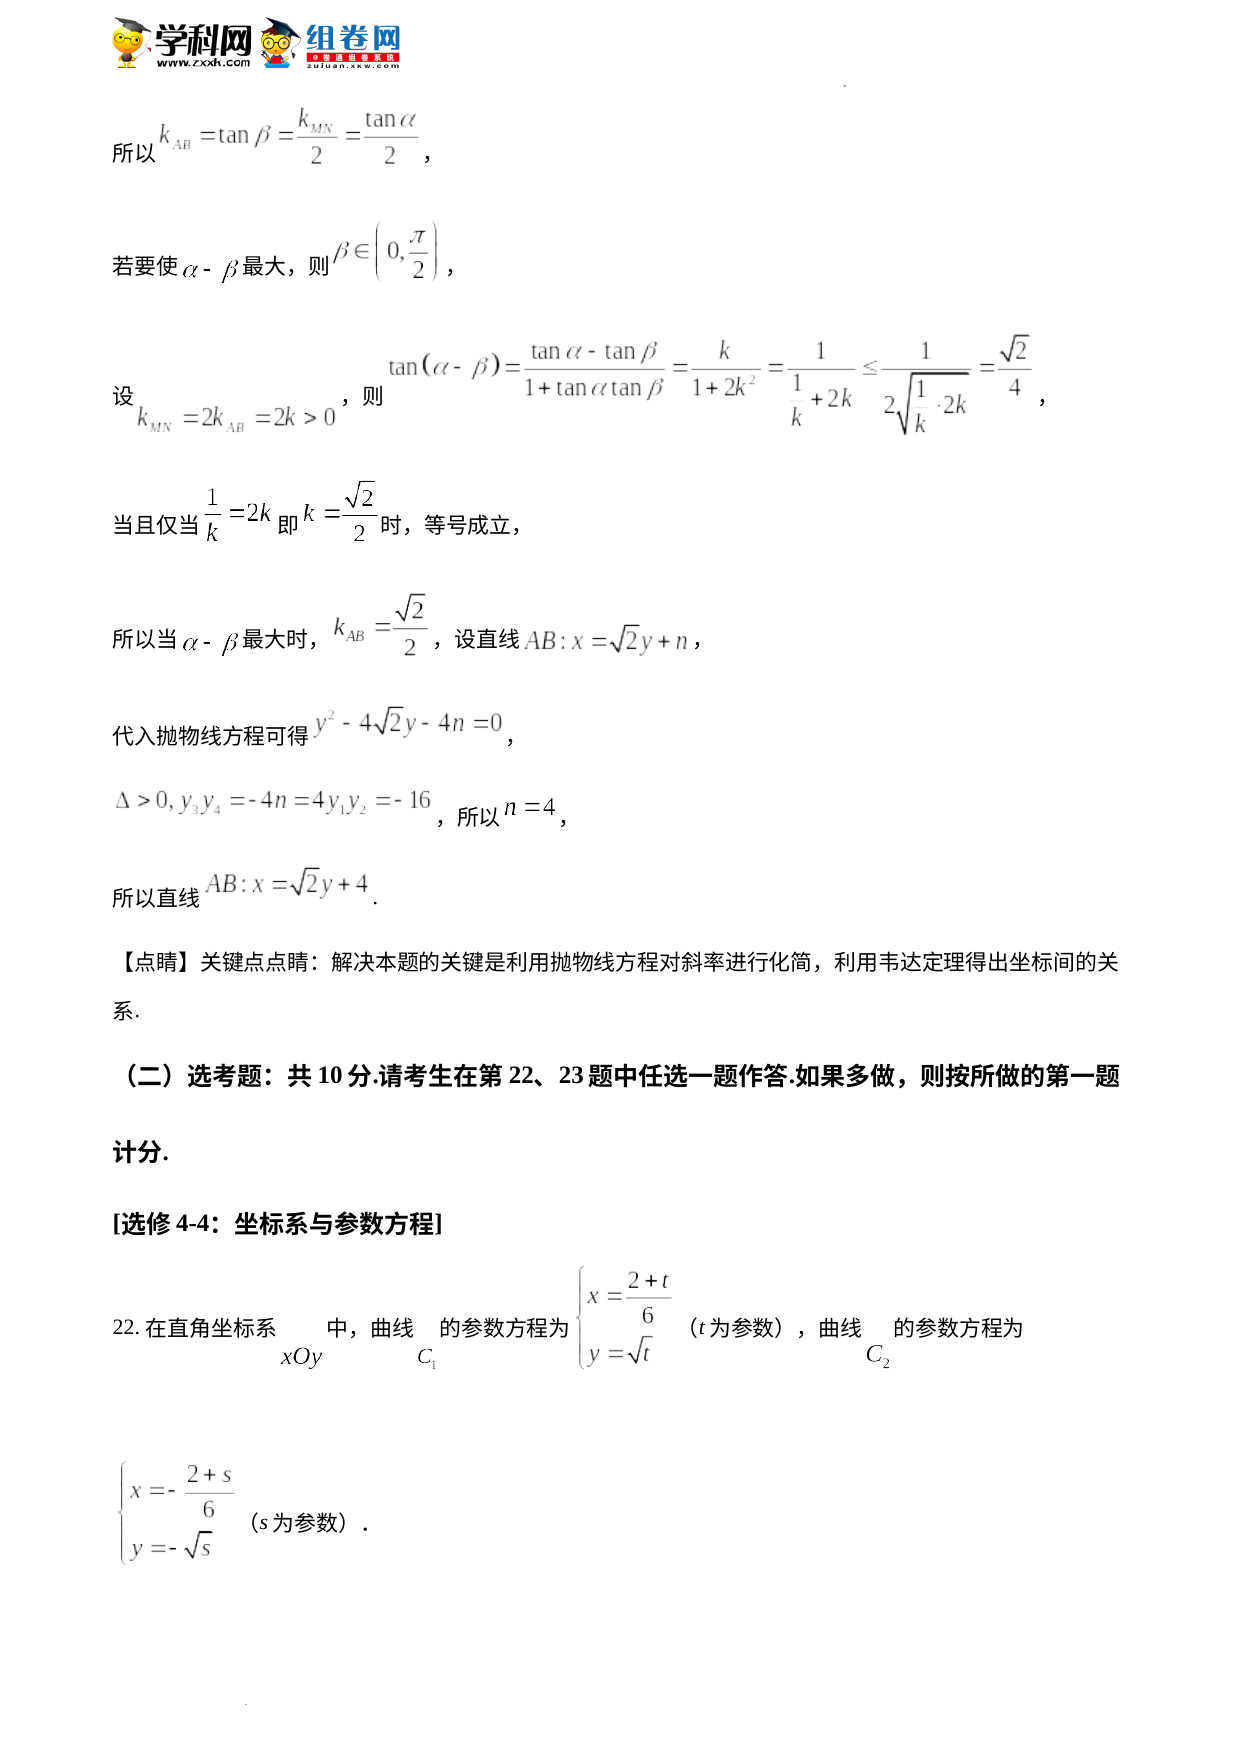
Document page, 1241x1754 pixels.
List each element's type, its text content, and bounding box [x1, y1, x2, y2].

text [选修4-4：坐标系与参数方程] [112, 1190, 1128, 1255]
text 【点睛】关键点点睛：解决本题的关键是利用抛物线方程对斜率进行化简，利用韦达定理得出坐标间的关系. [112, 945, 1128, 1026]
text 所以， [112, 103, 1128, 201]
text 设，则， [112, 330, 1128, 460]
picture [112, 17, 252, 68]
text 若要使最大，则， [112, 216, 1128, 314]
text 所以直线. [112, 864, 1128, 929]
text ，所以， [112, 783, 1128, 848]
picture [260, 17, 400, 68]
text 当且仅当即时，等号成立， [112, 476, 1128, 573]
text 所以当最大时，，设直线， [112, 589, 1128, 686]
text 22. 在直角坐标系中，曲线的参数方程为（t为参数），曲线的参数方程为（s为参数）． [112, 1261, 1128, 1586]
text （二）选考题：共10分.请考生在第22、23题中任选一题作答.如果多做，则按所做的第一题计分. [112, 1042, 1128, 1183]
text 代入抛物线方程可得， [112, 702, 1128, 767]
